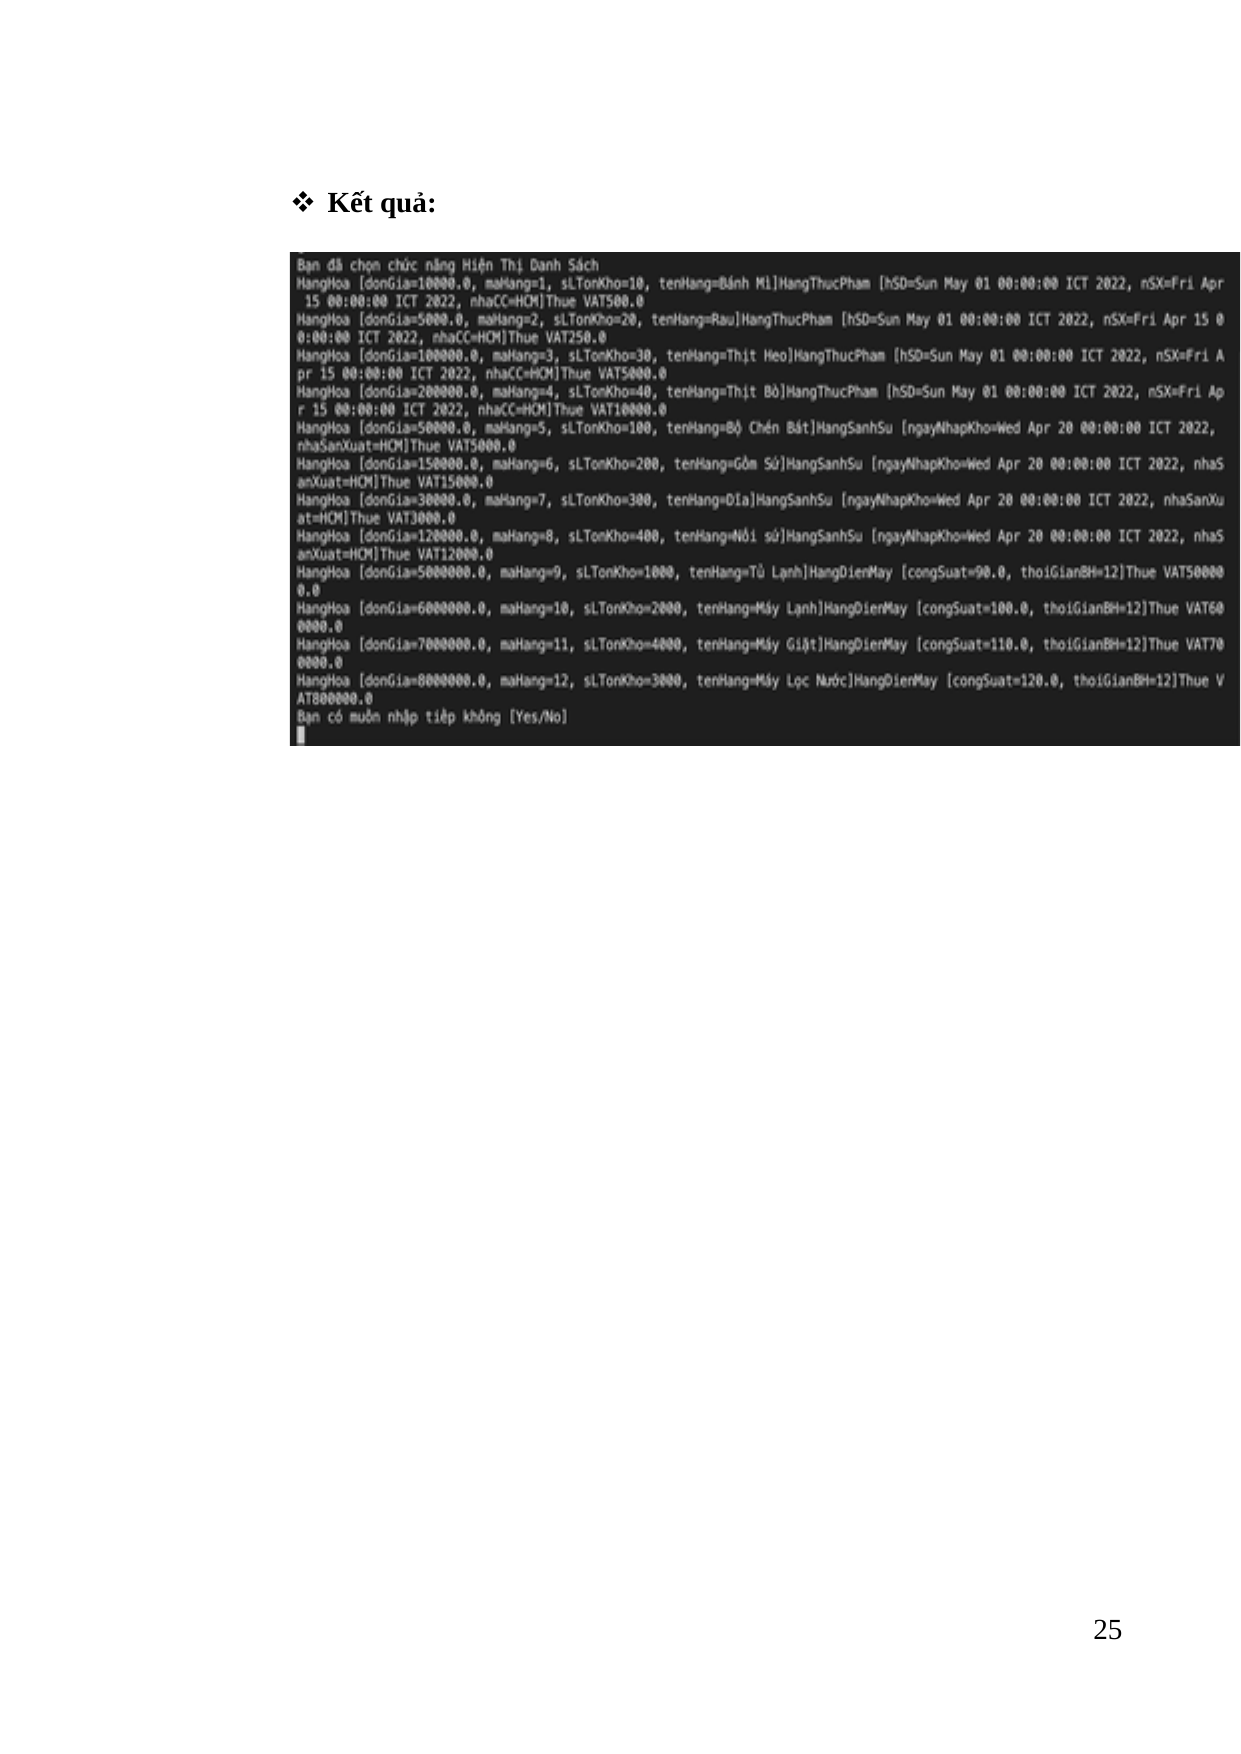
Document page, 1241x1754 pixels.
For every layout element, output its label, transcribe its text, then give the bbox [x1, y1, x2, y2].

picture [289, 252, 1241, 746]
list Kết quả: [290, 185, 1122, 219]
